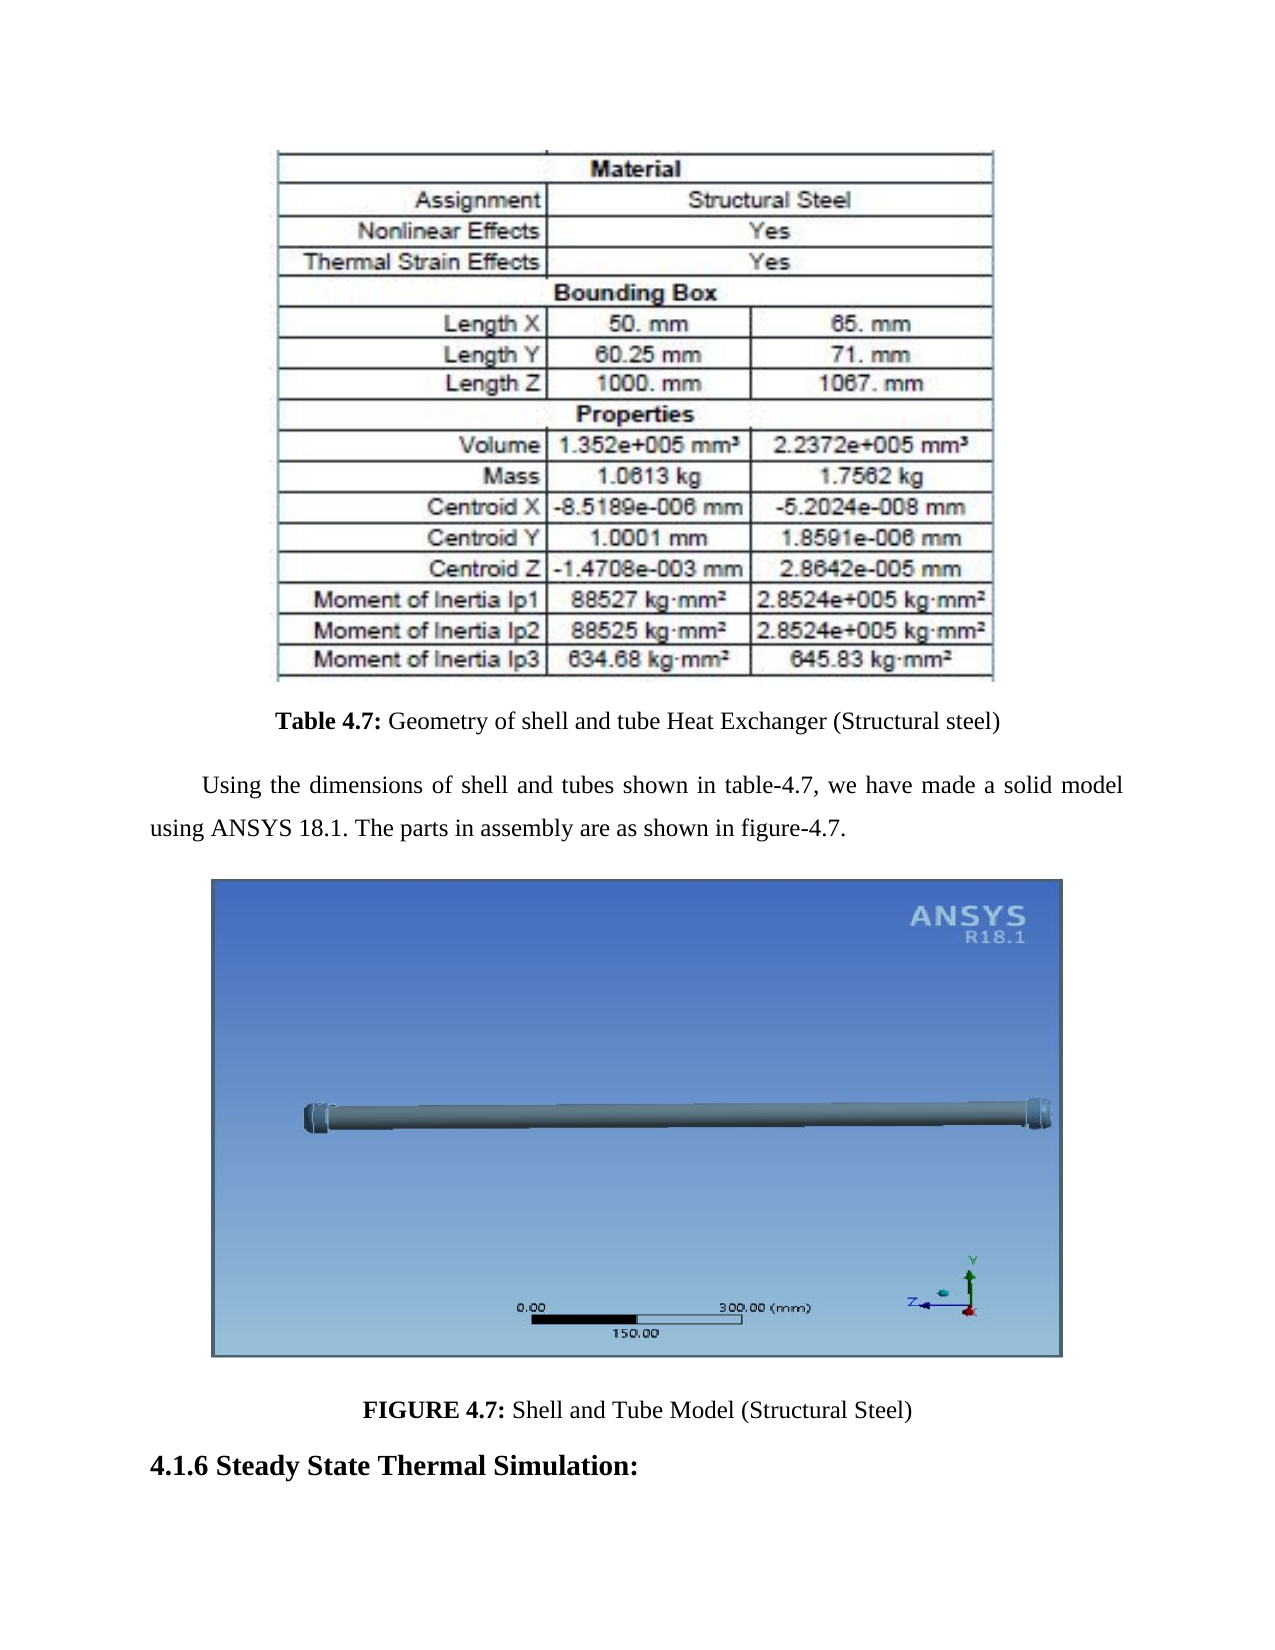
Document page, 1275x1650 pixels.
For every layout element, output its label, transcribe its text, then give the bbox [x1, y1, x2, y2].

text Table 4.7: Geometry of shell and tube Heat Exchanger (Structural steel) [150, 706, 1125, 735]
text 4.1.6 Steady State Thermal Simulation: [150, 1448, 1125, 1482]
picture [209, 877, 1066, 1358]
list Using the dimensions of shell and tubes shown in table-4.7, we have made a solid model using ANSYS 18.1. The parts in assembly are as shown in figure-4.7. [150, 770, 1125, 842]
text FIGURE 4.7: Shell and Tube Model (Structural Steel) [150, 1395, 1125, 1423]
picture [268, 150, 1007, 682]
